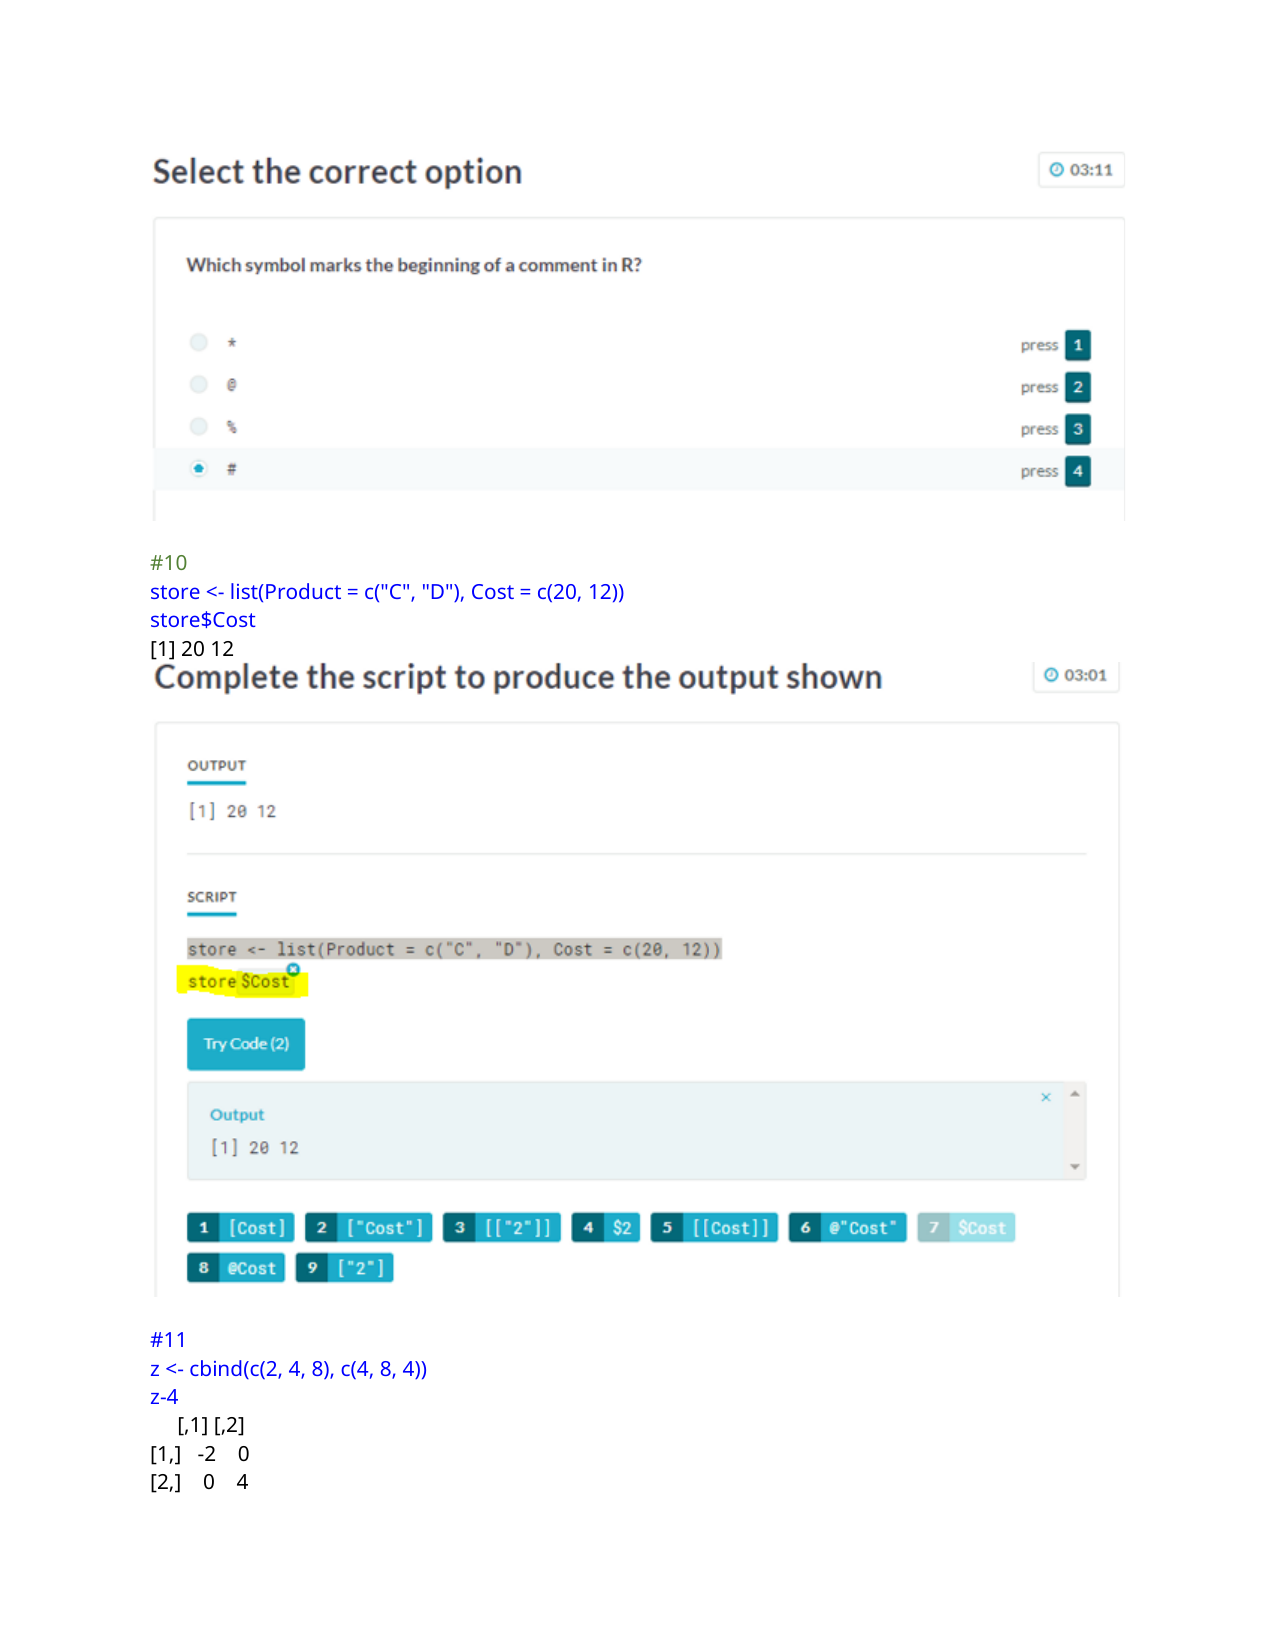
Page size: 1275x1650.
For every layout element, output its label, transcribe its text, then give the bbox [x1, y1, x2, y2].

picture [150, 662, 1125, 1297]
text [1] 20 12 [150, 634, 1125, 662]
text #11 [150, 1325, 1125, 1354]
text store <- list(Product = c("C", "D"), Cost = c(20, 12)) [150, 577, 1125, 605]
text [1,] -2 0 [150, 1439, 1125, 1467]
picture [150, 150, 1125, 521]
text [,1] [,2] [150, 1411, 1125, 1439]
text store$Cost [150, 605, 1125, 634]
text #10 [150, 548, 1125, 577]
text z <- cbind(c(2, 4, 8), c(4, 8, 4)) [150, 1354, 1125, 1382]
text [2,] 0 4 [150, 1467, 1125, 1496]
text z-4 [150, 1382, 1125, 1411]
